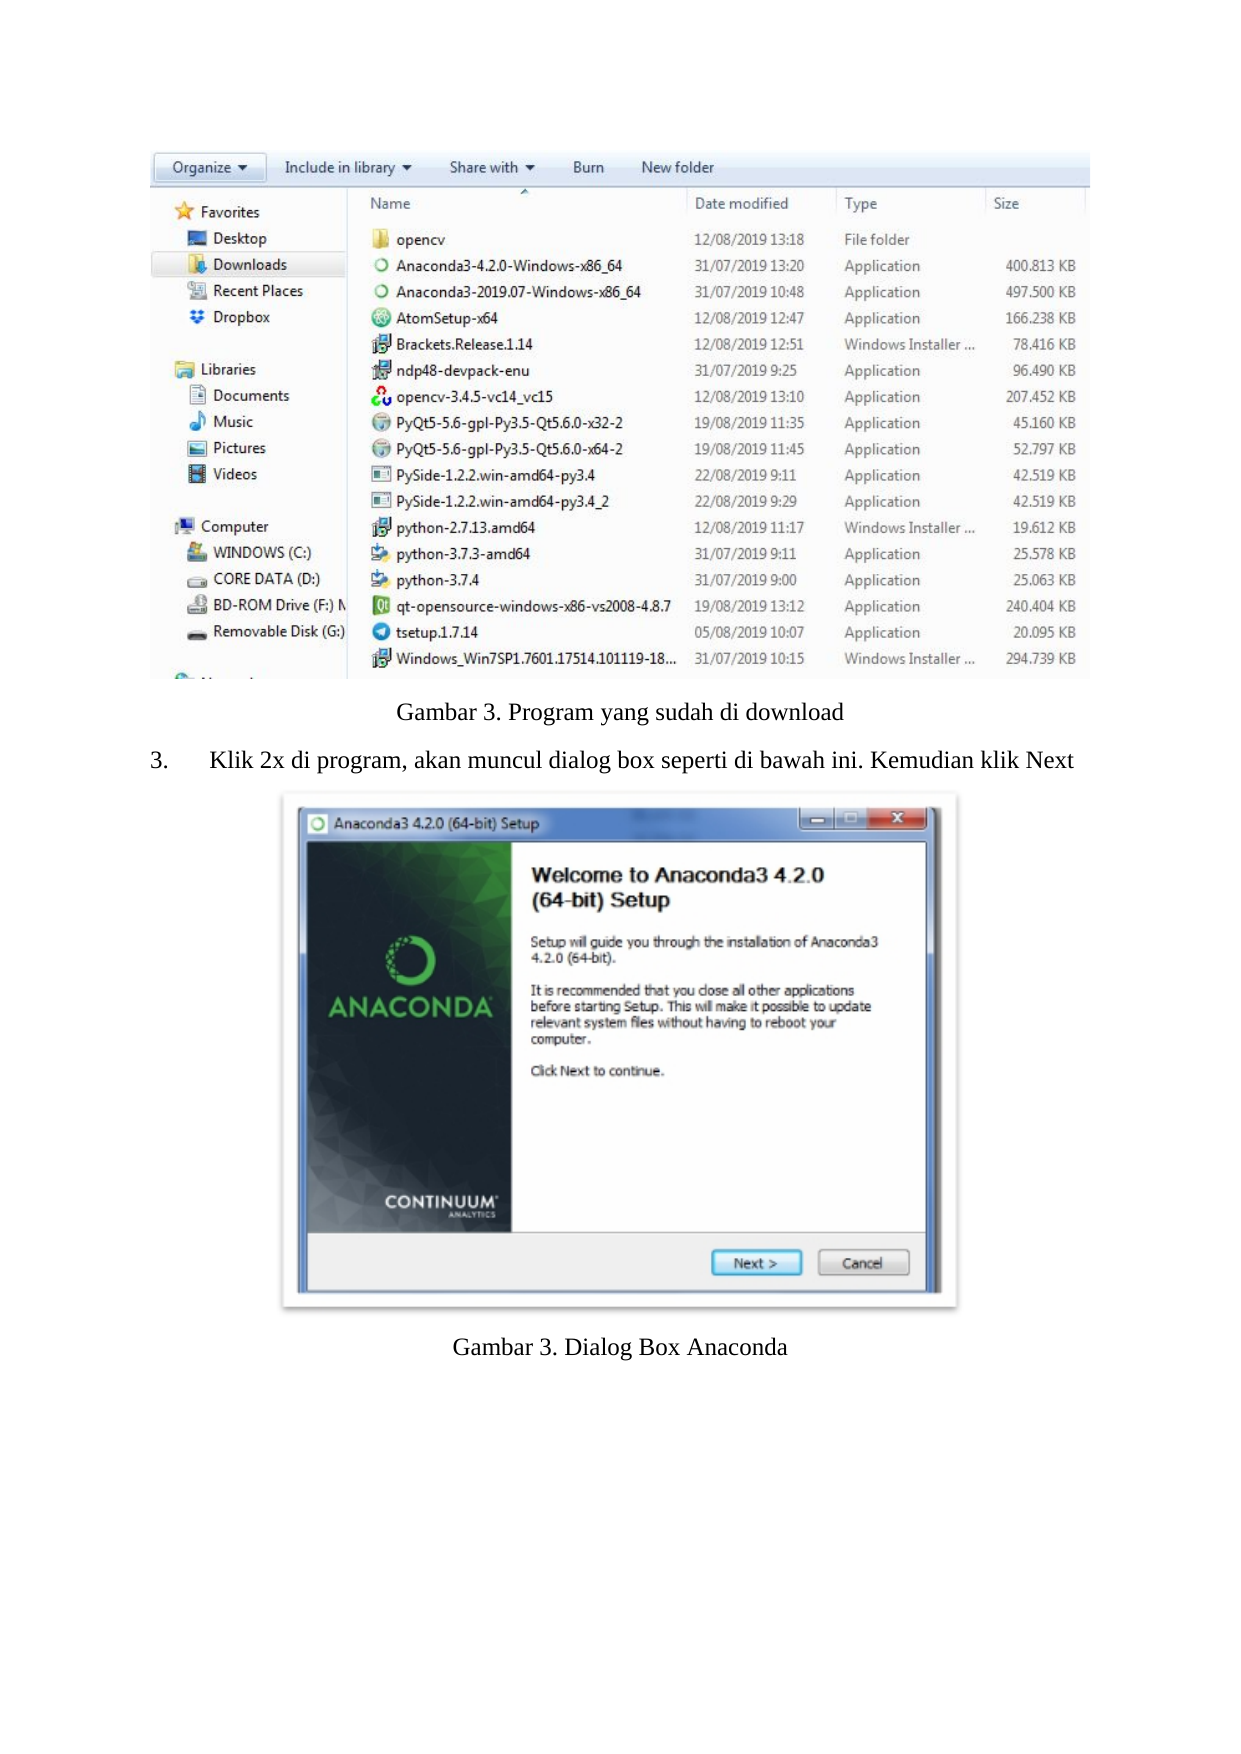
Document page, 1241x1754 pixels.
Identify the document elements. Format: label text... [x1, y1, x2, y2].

list Klik 2x di program, akan muncul dialog box seperti di bawah ini. Kemudian klik Next [150, 745, 1090, 774]
list Gambar 3. Dialog Box Anaconda [150, 1332, 1090, 1361]
picture [275, 788, 965, 1318]
picture [150, 150, 1091, 679]
text Gambar 3. Program yang sudah di download [150, 697, 1090, 726]
